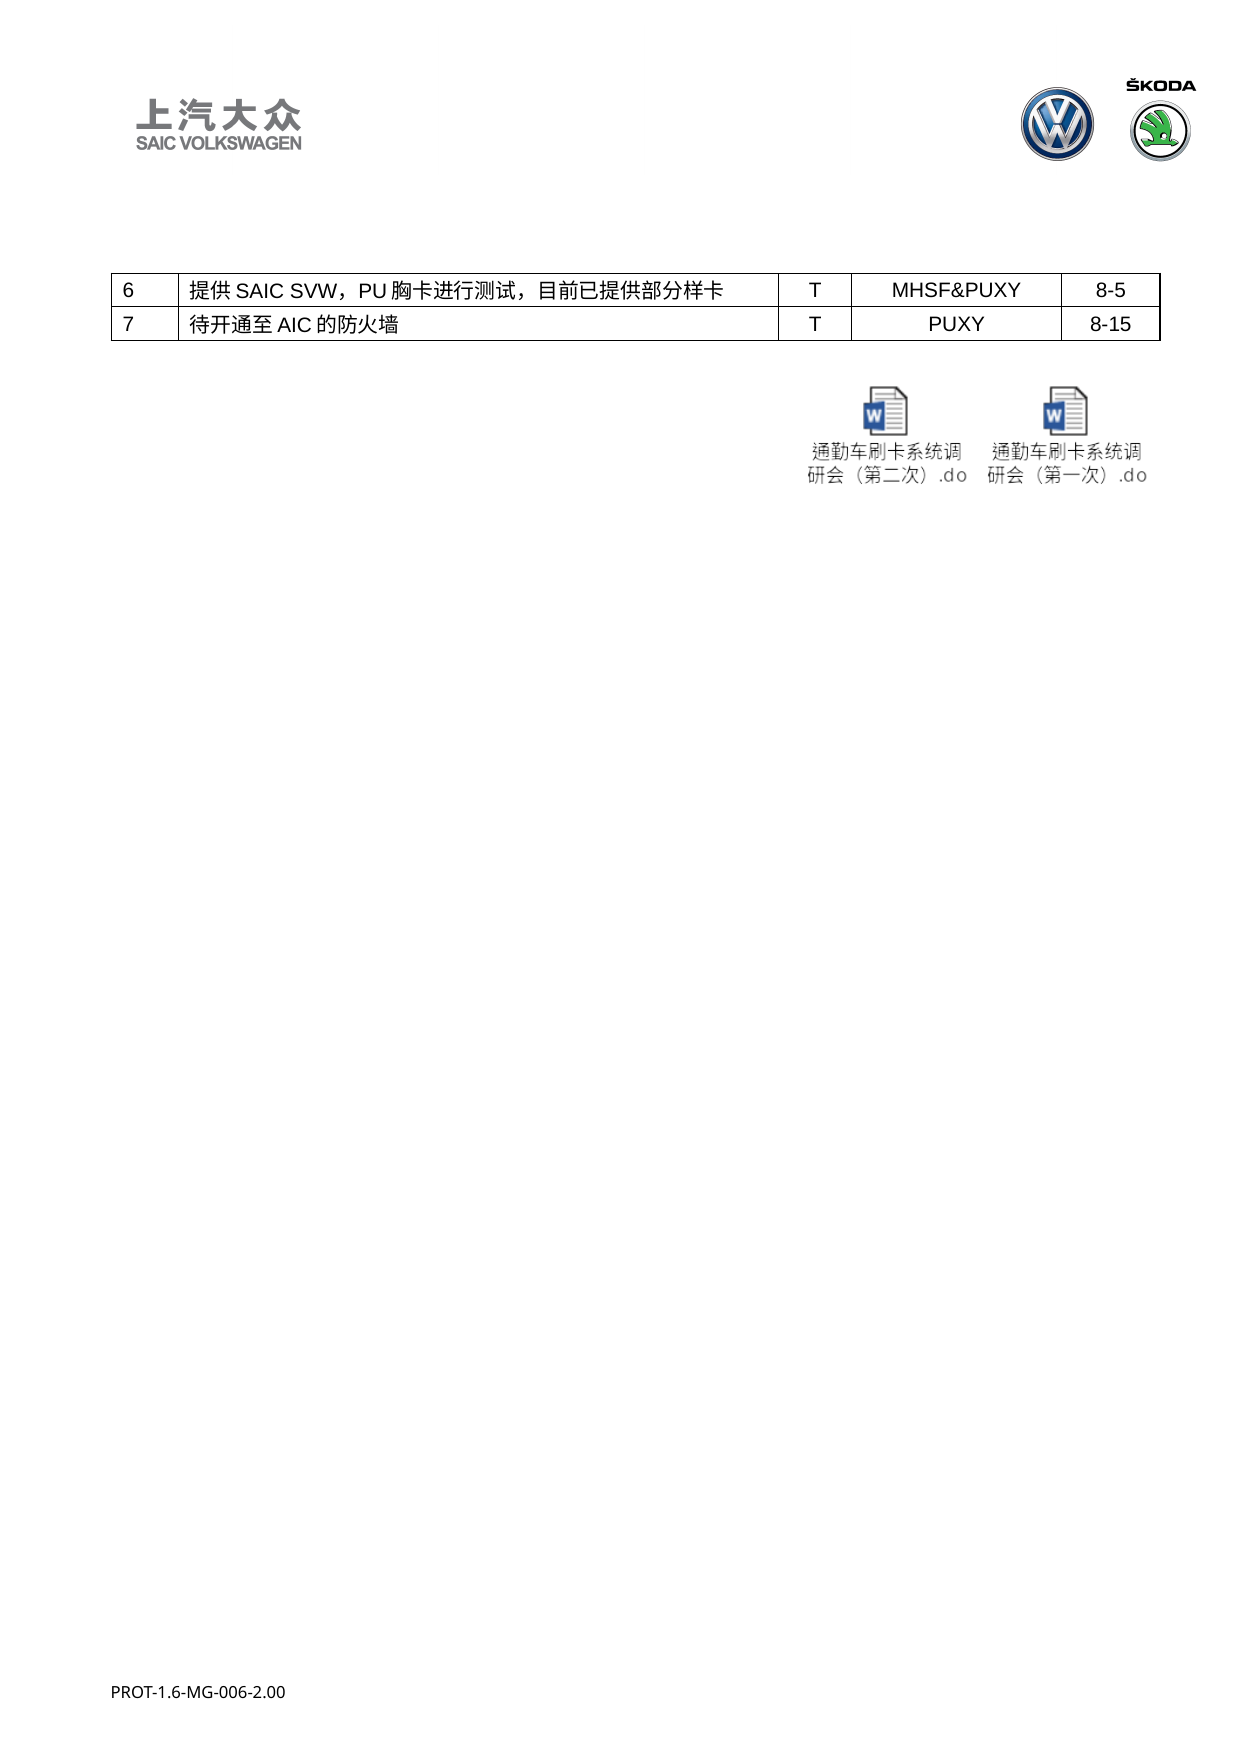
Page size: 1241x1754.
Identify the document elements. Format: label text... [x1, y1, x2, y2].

table_cell MHSF&PUXY [852, 274, 1061, 306]
table_cell 6 [112, 274, 178, 306]
table_cell T [779, 307, 851, 339]
table_cell 待开通至AIC的防火墙 [179, 307, 778, 339]
table_cell T [779, 274, 851, 306]
table_cell PUXY [852, 307, 1061, 339]
table_cell 提供SAIC SVW，PU胸卡进行测试，目前已提供部分样卡 [179, 274, 778, 306]
table_cell 8-15 [1062, 307, 1159, 339]
picture [26, 25, 1241, 175]
table_cell 7 [112, 307, 178, 339]
table_cell 8-5 [1062, 274, 1159, 306]
